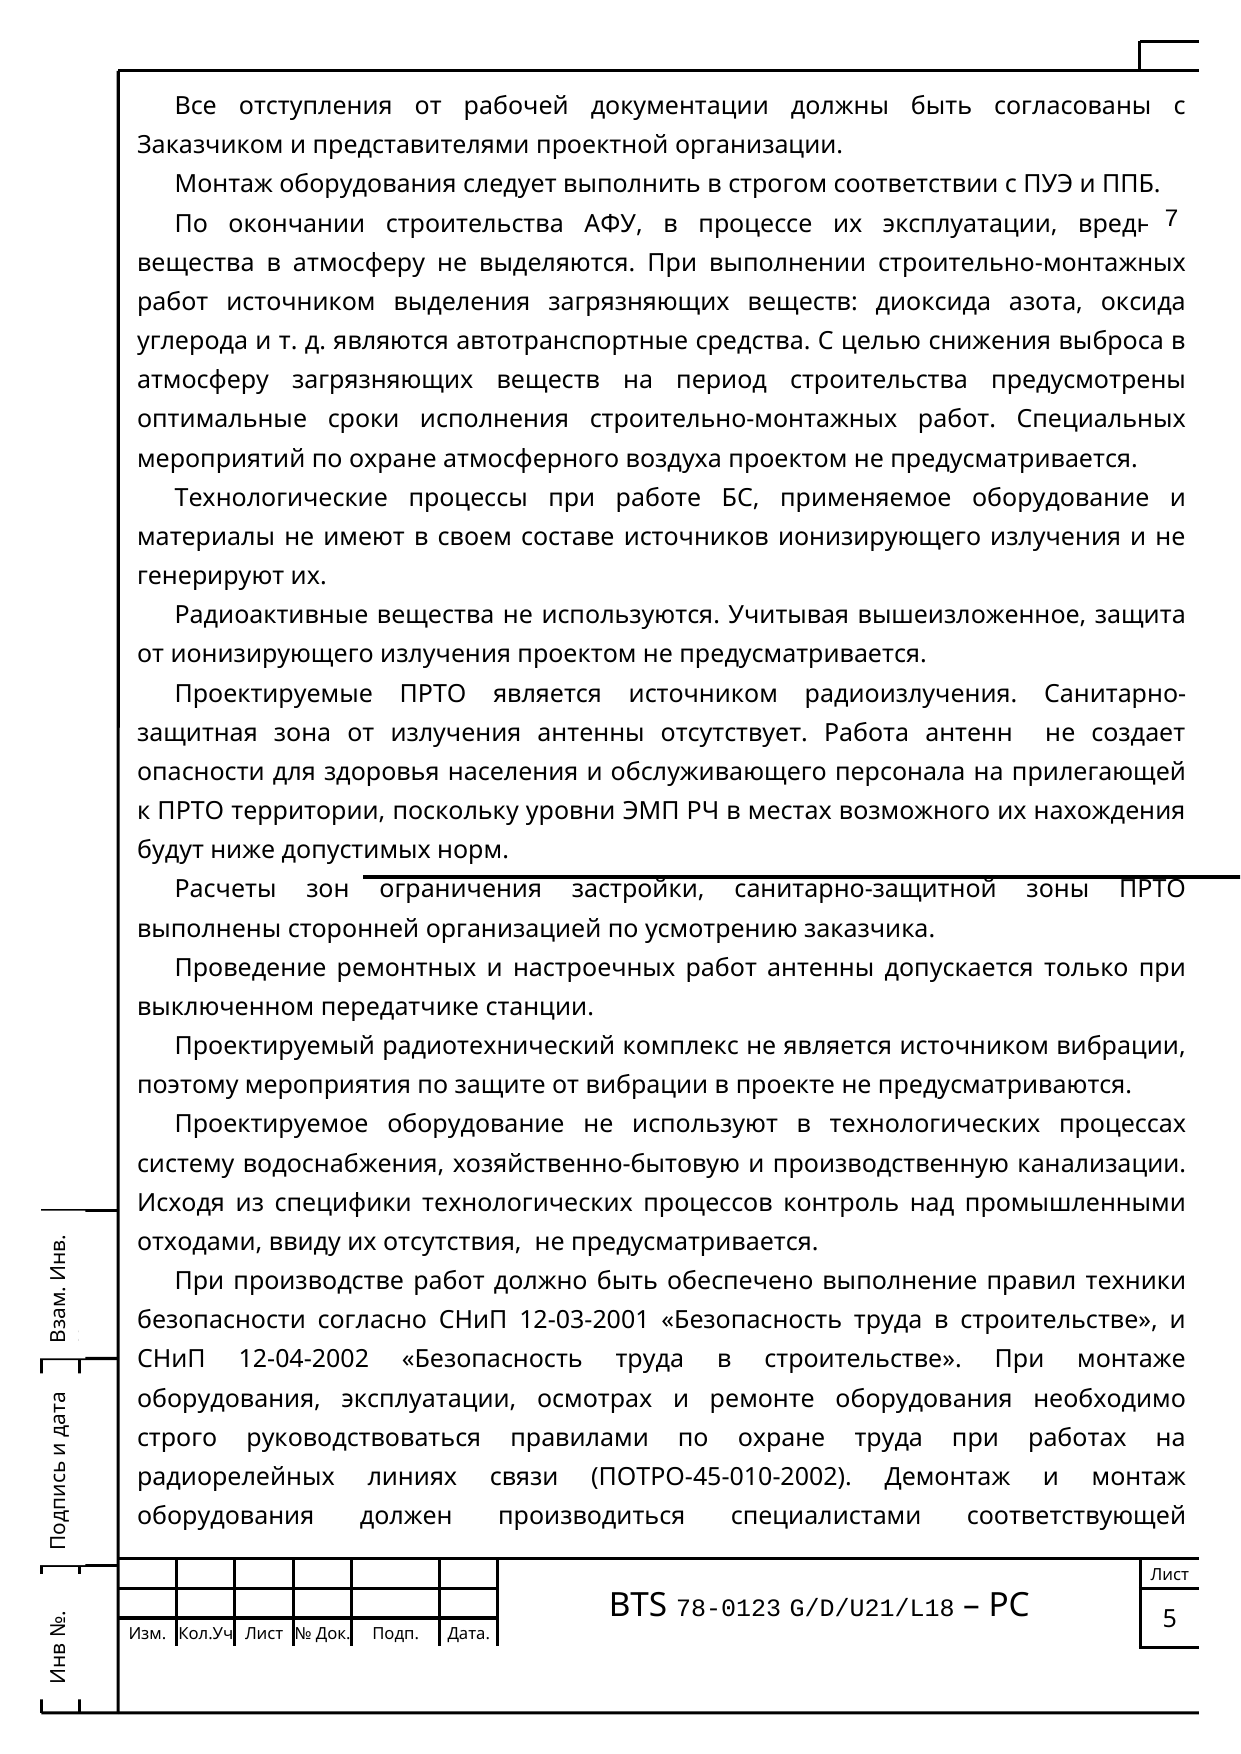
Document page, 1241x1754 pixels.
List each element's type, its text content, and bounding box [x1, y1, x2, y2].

text Расчеты зон ограничения застройки, санитарно-защитной зоны ПРТО выполнены сторонней организацией по усмотрению заказчика. [137, 871, 1187, 944]
text Проектируемые ПРТО является источником радиоизлучения. Санитарно-защитная зона от излучения антенны отсутствует. Работа антенн не создает опасности для здоровья населения и обслуживающего персонала на прилегающей к ПРТО территории, поскольку уровни ЭМП РЧ в местах возможного их нахождения будут ниже допустимых норм. [137, 675, 1187, 866]
text Технологические процессы при работе БС, применяемое оборудование и материалы не имеют в своем составе источников ионизирующего излучения и не генерируют их. [137, 479, 1187, 592]
text Проектируемое оборудование не используют в технологических процессах систему водоснабжения, хозяйственно-бытовую и производственную канализации. Исходя из специфики технологических процессов контроль над промышленными отходами, ввиду их отсутствия, не предусматривается. [137, 1106, 1187, 1258]
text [137, 1263, 1187, 1532]
text Проектируемый радиотехнический комплекс не является источником вибрации, поэтому мероприятия по защите от вибрации в проекте не предусматриваются. [137, 1028, 1187, 1101]
text Монтаж оборудования следует выполнить в строгом соответствии с ПУЭ и ППБ. [137, 166, 1187, 200]
text По окончании строительства АФУ, в процессе их эксплуатации, вредные вещества в атмосферу не выделяются. При выполнении строительно-монтажных работ источником выделения загрязняющих веществ: диоксида азота, оксида углерода и т. д. являются автотранспортные средства. С целью снижения выброса в атмосферу загрязняющих веществ на период строительства предусмотрены оптимальные сроки исполнения строительно-монтажных работ. Специальных мероприятий по охране атмосферного воздуха проектом не предусматривается. [137, 205, 1187, 474]
text Все отступления от рабочей документации должны быть согласованы с Заказчиком и представителями проектной организации. [137, 88, 1187, 161]
text Проведение ремонтных и настроечных работ антенны допускается только при выключенном передатчике станции. [137, 949, 1187, 1023]
text Радиоактивные вещества не используются. Учитывая вышеизложенное, защита от ионизирующего излучения проектом не предусматривается. [137, 597, 1187, 670]
